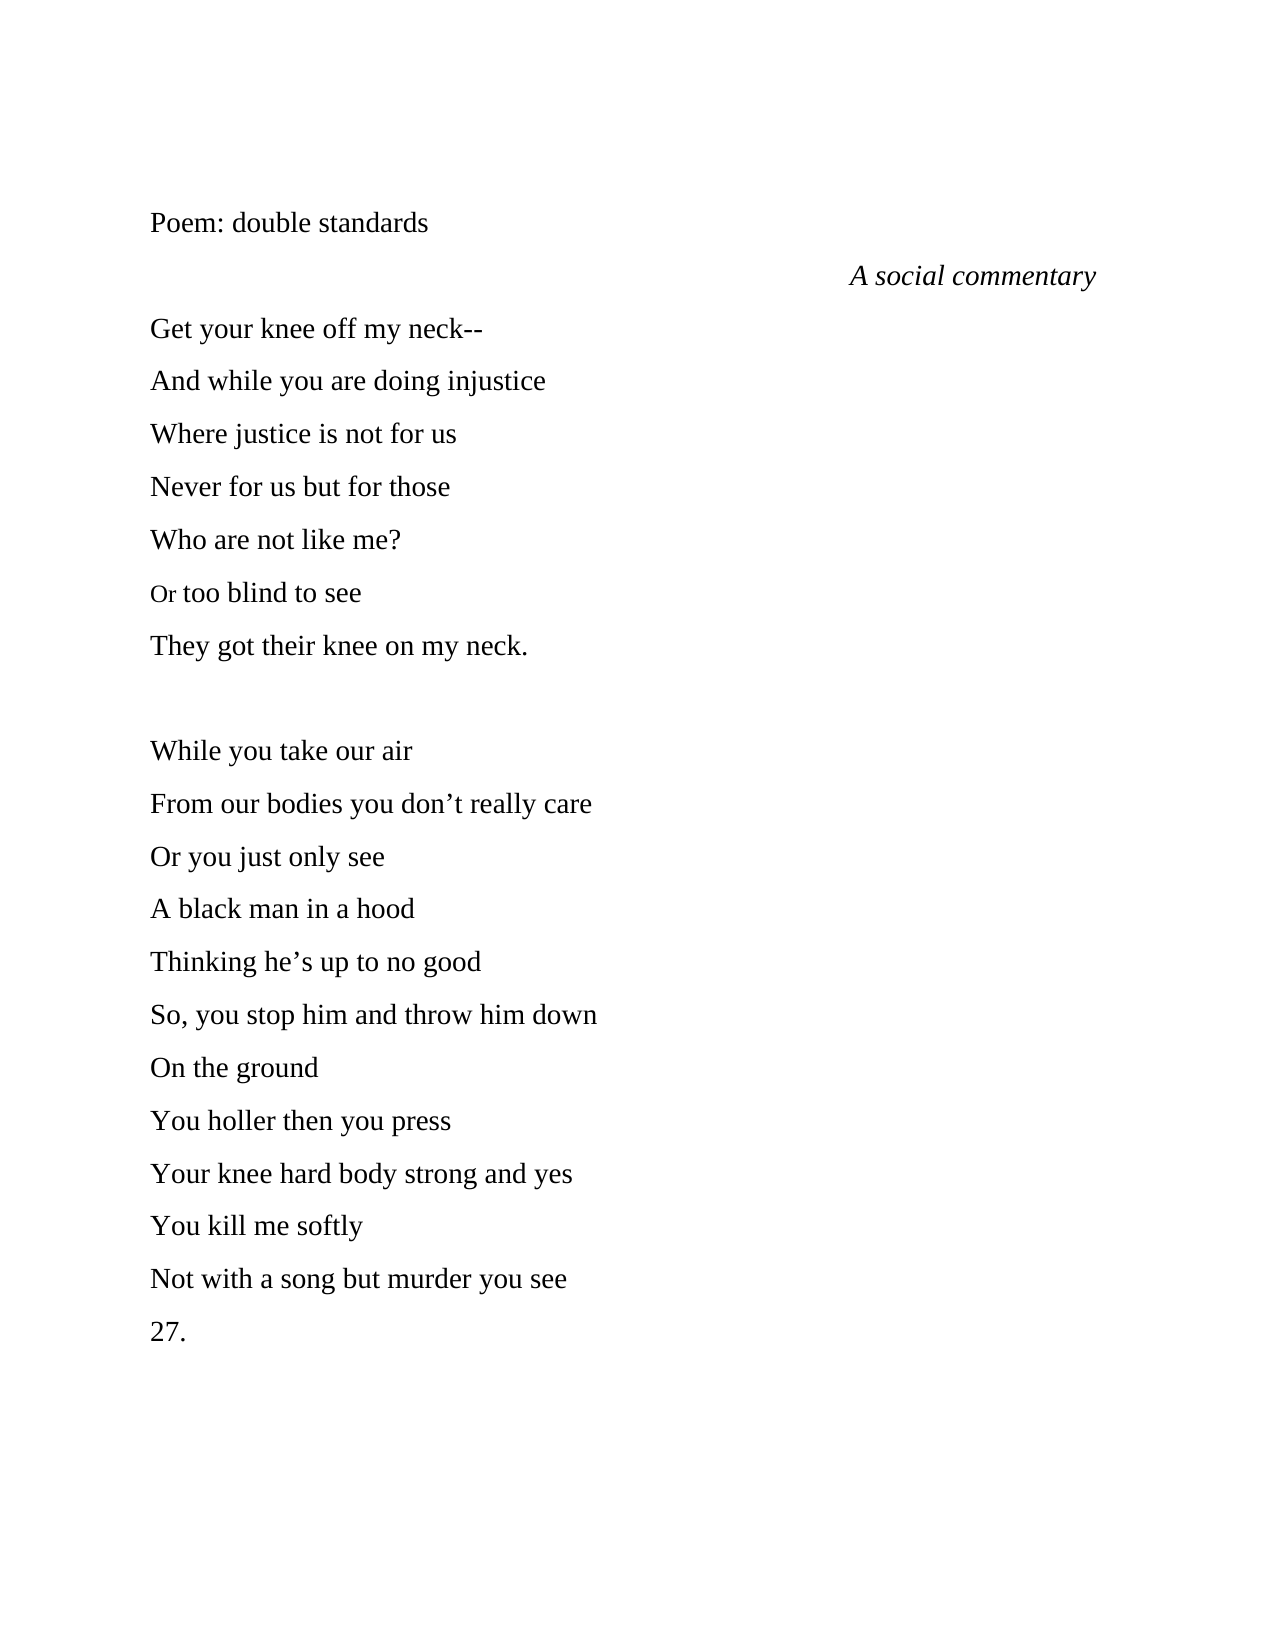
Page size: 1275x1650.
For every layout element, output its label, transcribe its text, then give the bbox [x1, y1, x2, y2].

text Thinking he’s up to no good [150, 944, 1125, 978]
text You kill me softly [150, 1208, 1125, 1242]
text Your knee hard body strong and yes [150, 1156, 1125, 1189]
text Poem: double standards [150, 205, 1125, 239]
text They got their knee on my neck. [150, 628, 1125, 661]
text A social commentary [150, 258, 1125, 291]
text Never for us but for those [150, 469, 1125, 503]
text You holler then you press [150, 1103, 1125, 1136]
text So, you stop him and throw him down [150, 997, 1125, 1031]
text While you take our air [150, 733, 1125, 767]
text Who are not like me? [150, 522, 1125, 556]
text A black man in a hood [150, 892, 1125, 925]
text 27. [150, 1314, 1125, 1348]
text Or too blind to see [150, 575, 1125, 608]
text From our bodies you don’t really care [150, 786, 1125, 819]
text Not with a song but murder you see [150, 1261, 1125, 1295]
text Get your knee off my neck-- [150, 311, 1125, 344]
text Where justice is not for us [150, 416, 1125, 450]
text On the ground [150, 1050, 1125, 1084]
text And while you are doing injustice [150, 363, 1125, 397]
text Or you just only see [150, 839, 1125, 872]
